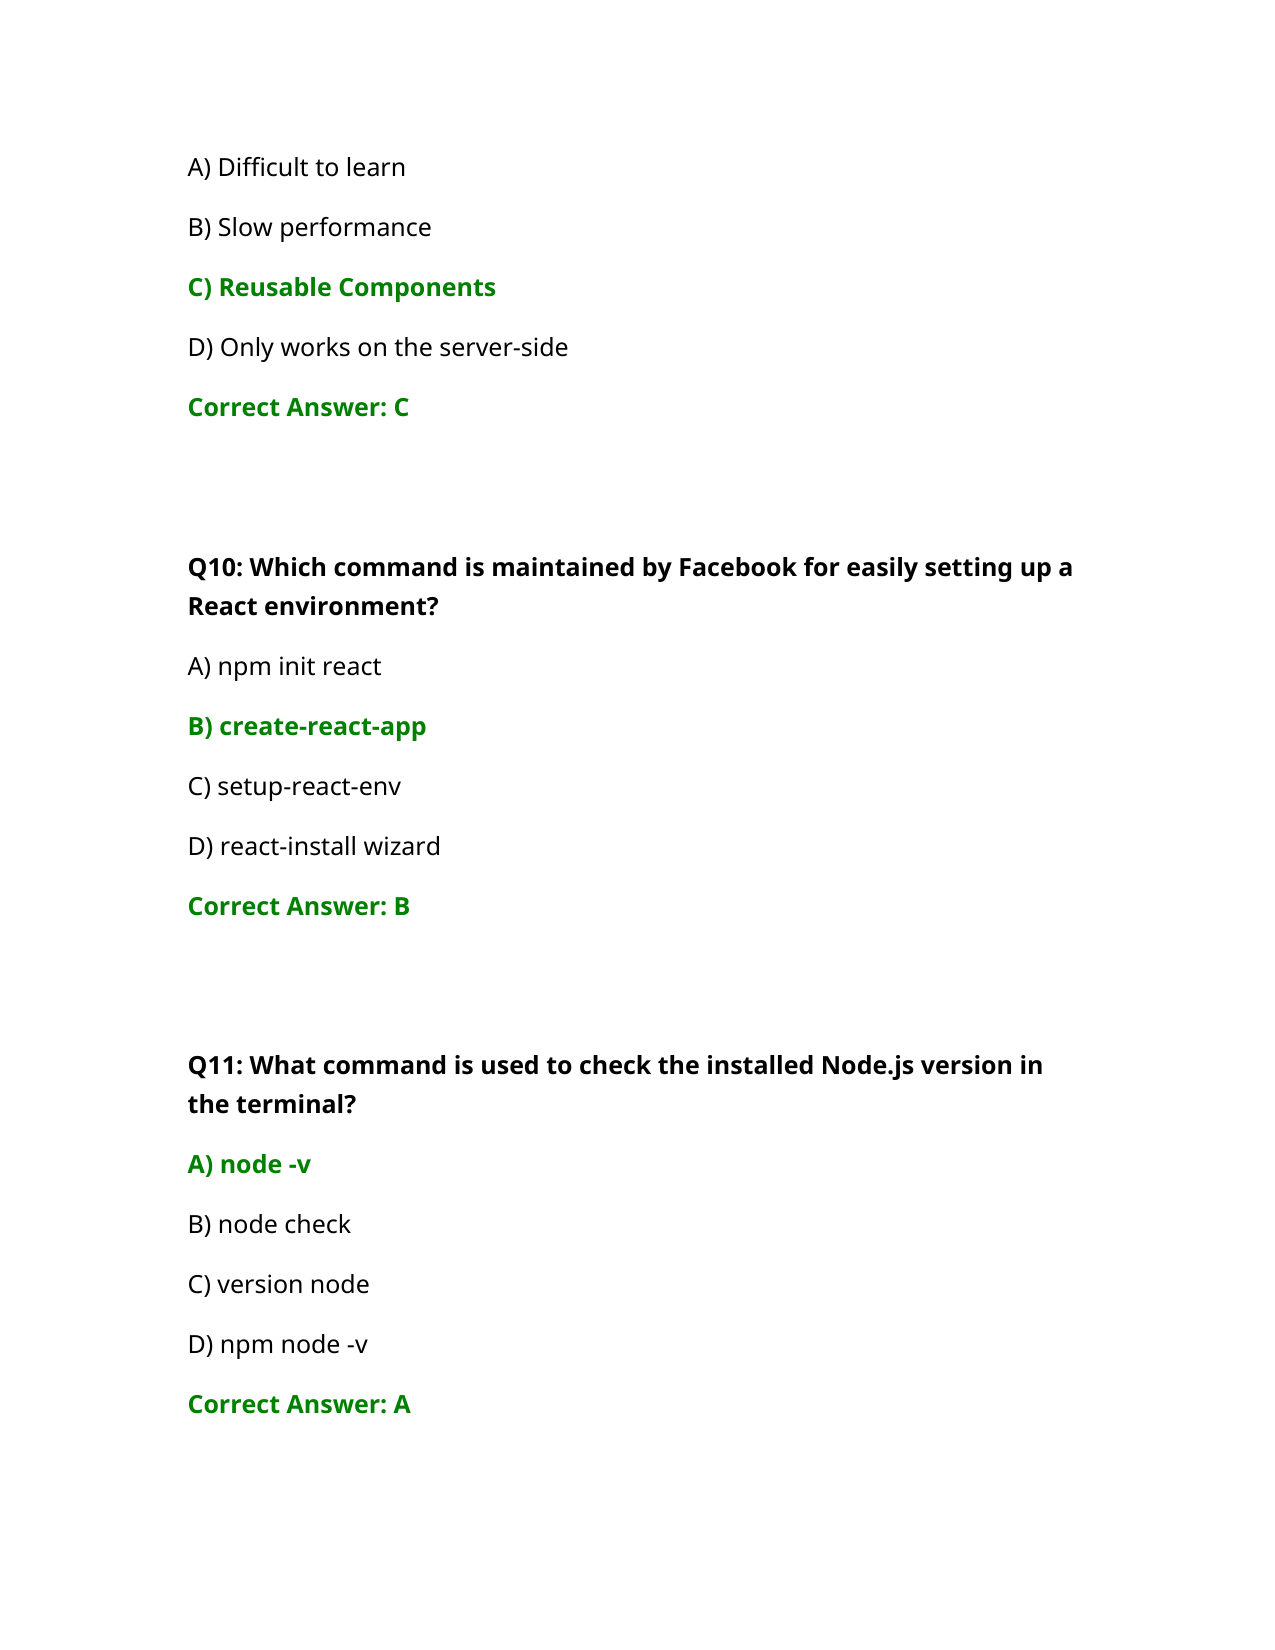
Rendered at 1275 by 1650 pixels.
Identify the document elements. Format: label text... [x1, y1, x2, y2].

text A) node -v [187, 1147, 1087, 1181]
text Correct Answer: A [187, 1387, 1087, 1421]
text Q11: What command is used to check the installed Node.js version in the terminal? [187, 1047, 1087, 1121]
text B) node check [187, 1207, 1087, 1241]
text C) setup-react-env [187, 768, 1087, 802]
text Correct Answer: C [187, 390, 1087, 424]
text C) Reusable Components [187, 270, 1087, 304]
text D) npm node -v [187, 1327, 1087, 1361]
text A) Difficult to learn [187, 150, 1087, 184]
text D) react-install wizard [187, 828, 1087, 862]
text D) Only works on the server-side [187, 330, 1087, 364]
text C) version node [187, 1267, 1087, 1301]
text Q10: Which command is maintained by Facebook for easily setting up a React environment? [187, 549, 1087, 622]
text Correct Answer: B [187, 888, 1087, 922]
text B) create-react-app [187, 708, 1087, 742]
text A) npm init react [187, 648, 1087, 682]
text B) Slow performance [187, 210, 1087, 244]
